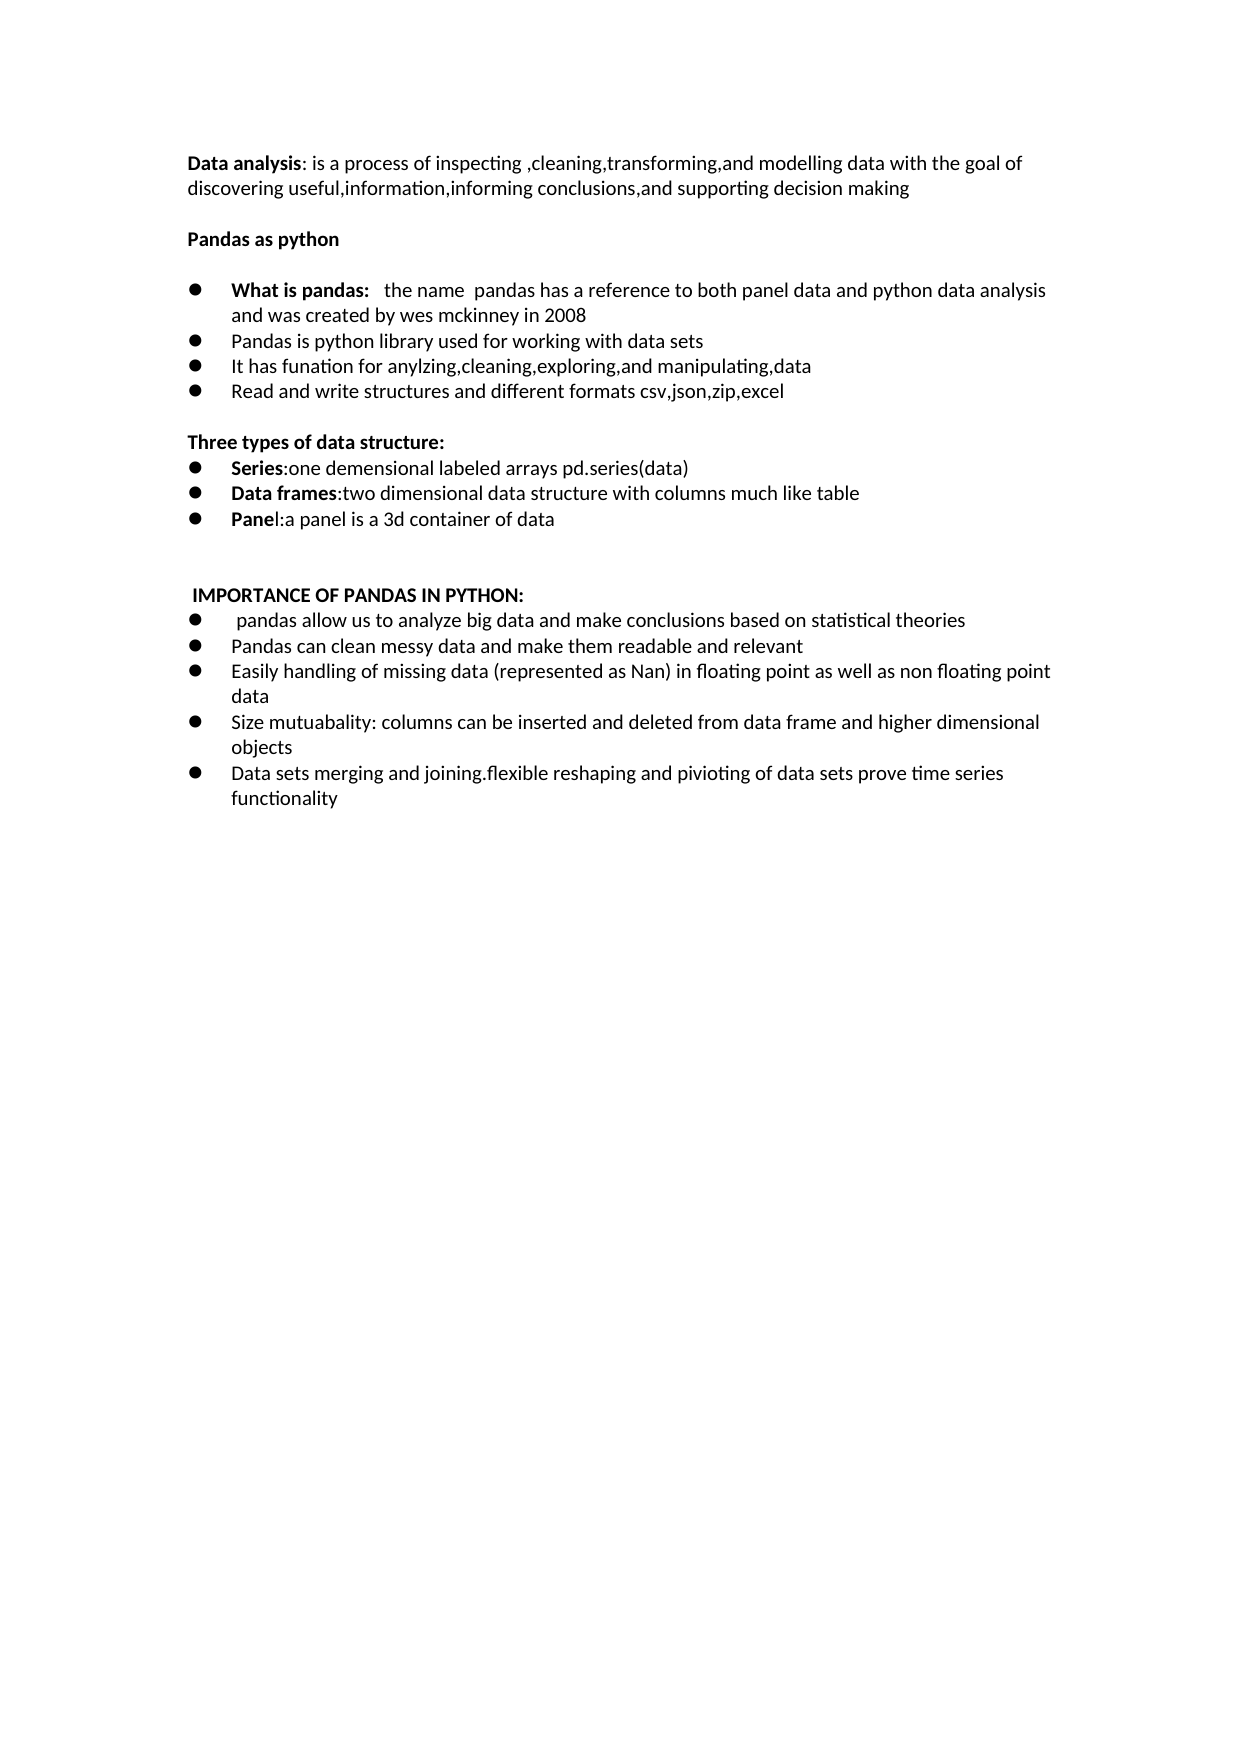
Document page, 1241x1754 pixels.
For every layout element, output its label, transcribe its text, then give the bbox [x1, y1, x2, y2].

list Read and write structures and different formats csv,json,zip,excel [187, 379, 1053, 404]
list pandas allow us to analyze big data and make conclusions based on statistical theories [187, 607, 1053, 633]
list Pandas can clean messy data and make them readable and relevant [187, 633, 1053, 658]
list Data frames:two dimensional data structure with columns much like table [187, 480, 1053, 506]
text Data analysis: is a process of inspecting ,cleaning,transforming,and modelling data with the goal of discovering useful,information,informing conclusions,and supporting decision making [187, 150, 1053, 201]
list Pandas is python library used for working with data sets [187, 328, 1053, 353]
list It has funation for anylzing,cleaning,exploring,and manipulating,data [187, 353, 1053, 379]
text Pandas as python [187, 226, 1053, 252]
list Panel:a panel is a 3d container of data [187, 506, 1053, 531]
list Size mutuabality: columns can be inserted and deleted from data frame and higher dimensional objects [187, 709, 1053, 760]
list Series:one demensional labeled arrays pd.series(data) [187, 455, 1053, 480]
list What is pandas: the name pandas has a reference to both panel data and python data analysis and was created by wes mckinney in 2008 [187, 277, 1053, 328]
list Easily handling of missing data (represented as Nan) in floating point as well as non floating point data [187, 658, 1053, 709]
list Three types of data structure: [187, 429, 1053, 455]
list IMPORTANCE OF PANDAS IN PYTHON: [187, 582, 1053, 607]
list Data sets merging and joining.flexible reshaping and pivioting of data sets prove time series functionality [187, 760, 1053, 811]
